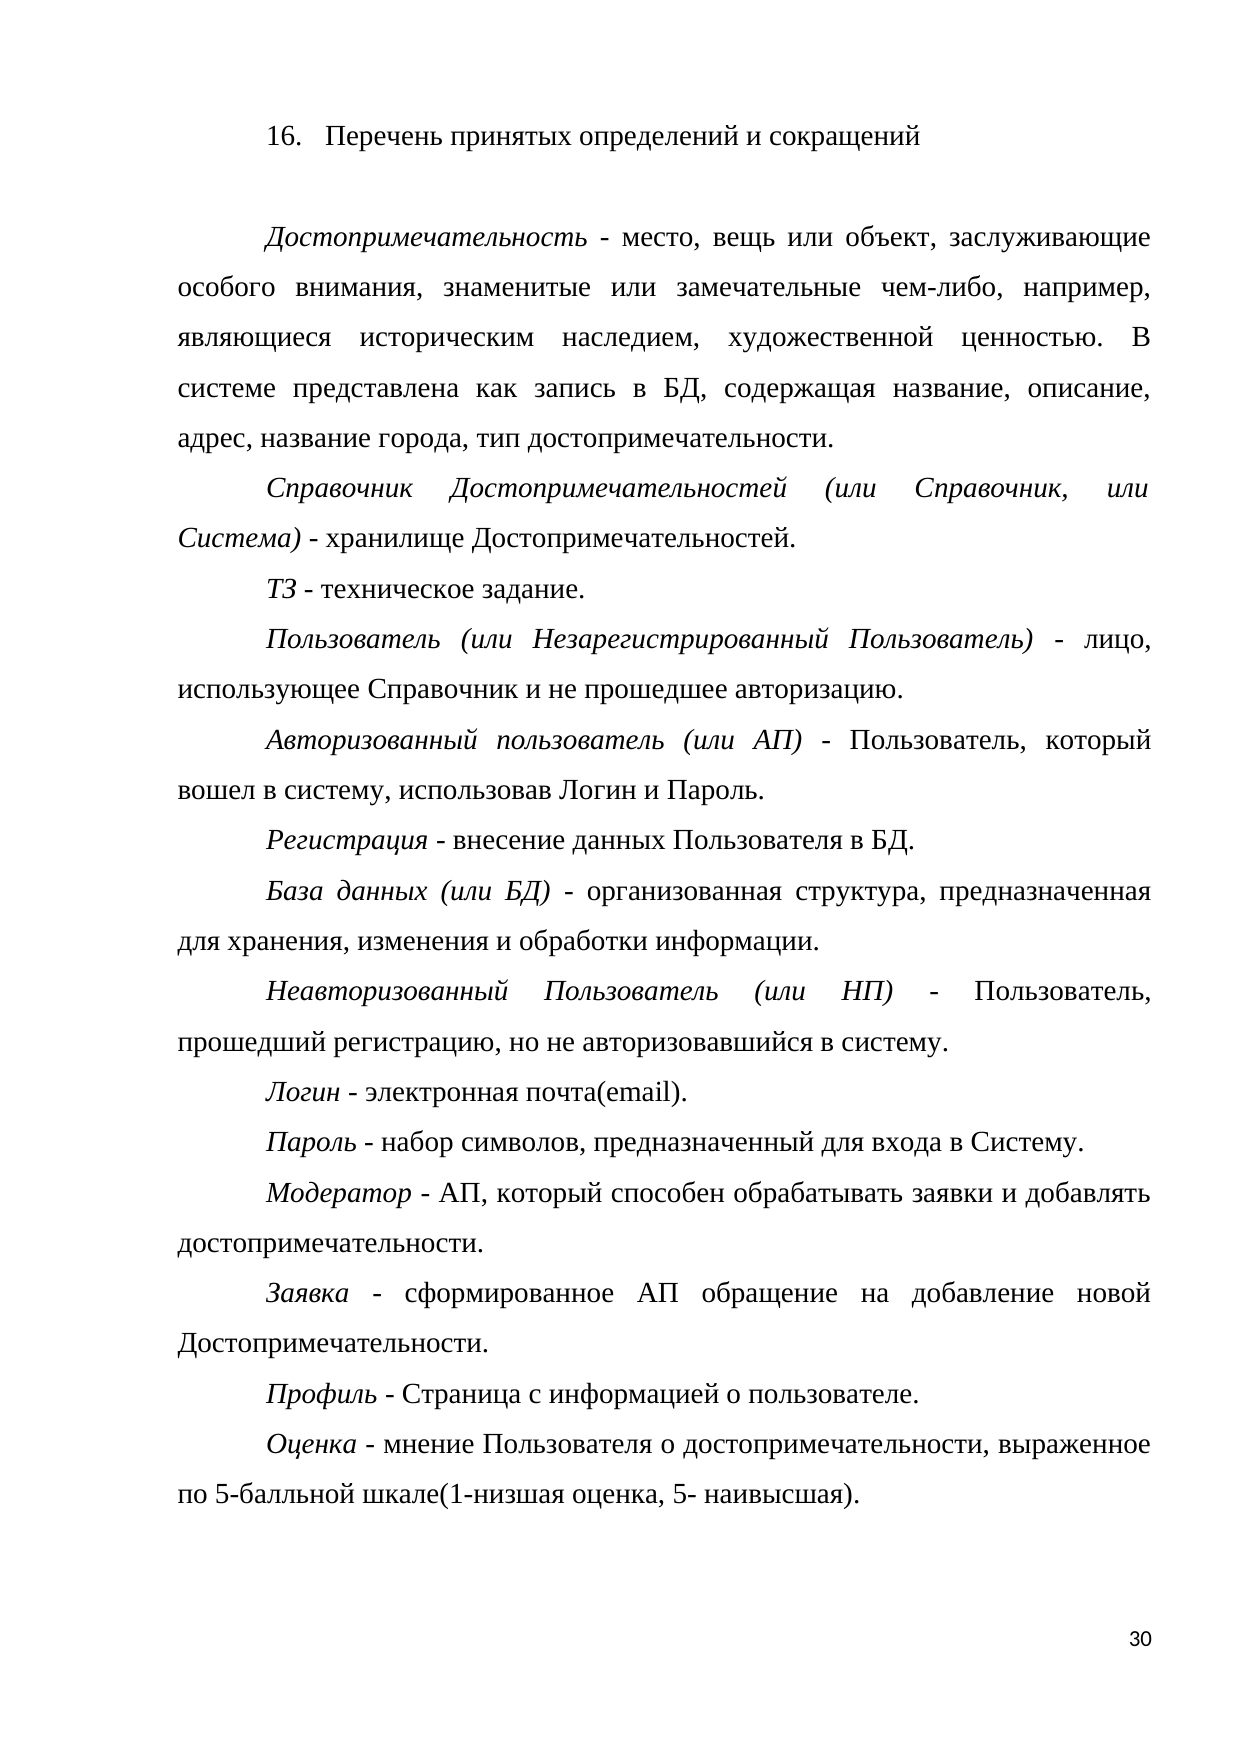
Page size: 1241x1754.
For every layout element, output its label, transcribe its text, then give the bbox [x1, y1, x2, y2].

text Профиль - Страница с информацией о пользователе. [177, 1376, 1152, 1409]
text Авторизованный пользователь (или АП) - Пользователь, который вошел в систему, использовав Логин и Пароль. [177, 722, 1152, 806]
subtitle Перечень принятых определений и сокращений [177, 118, 1152, 152]
text ТЗ - техническое задание. [177, 571, 1152, 604]
text Пароль - набор символов, предназначенный для входа в Систему. [177, 1124, 1152, 1158]
text Оценка - мнение Пользователя о достопримечательности, выраженное по 5-балльной шкале(1-низшая оценка, 5- наивысшая). [177, 1426, 1152, 1510]
text Справочник Достопримечательностей (или Справочник, или Система) - хранилище Достопримечательностей. [177, 470, 1152, 554]
text База данных (или БД) - организованная структура, предназначенная для хранения, изменения и обработки информации. [177, 873, 1152, 957]
text Достопримечательность - место, вещь или объект, заслуживающие особого внимания, знаменитые или замечательные чем-либо, например, являющиеся историческим наследием, художественной ценностью. В системе представлена как запись в БД, содержащая название, описание, адрес, название города, тип достопримечательности. [177, 219, 1152, 453]
text Регистрация - внесение данных Пользователя в БД. [177, 822, 1152, 856]
text Заявка - сформированное АП обращение на добавление новой Достопримечательности. [177, 1275, 1152, 1359]
text Модератор - АП, который способен обрабатывать заявки и добавлять достопримечательности. [177, 1175, 1152, 1258]
text Пользователь (или Незарегистрированный Пользователь) - лицо, использующее Справочник и не прошедшее авторизацию. [177, 621, 1152, 705]
text Логин - электронная почта(email). [177, 1074, 1152, 1108]
text Неавторизованный Пользователь (или НП) - Пользователь, прошедший регистрацию, но не авторизовавшийся в систему. [177, 973, 1152, 1057]
